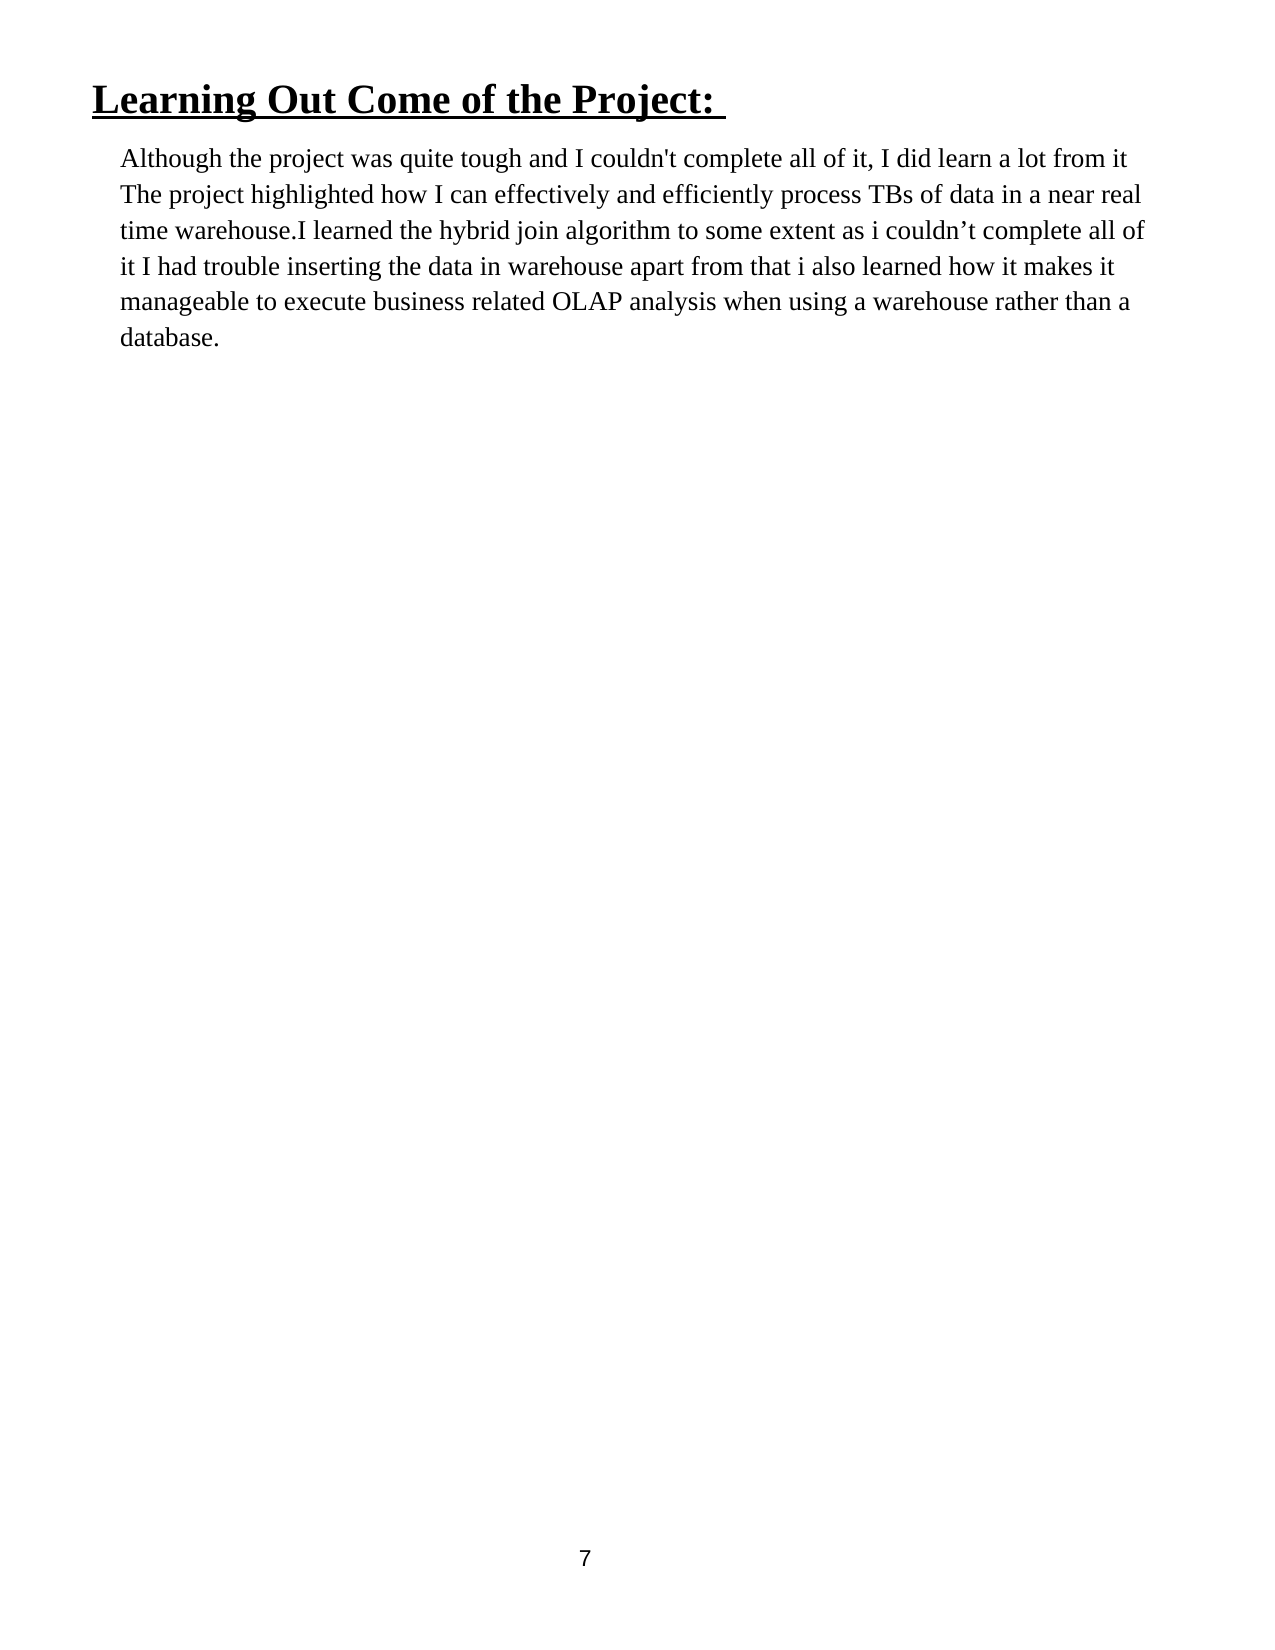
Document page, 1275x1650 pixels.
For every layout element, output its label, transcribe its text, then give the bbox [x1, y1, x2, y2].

subtitle Learning Out Come of the Project: [92, 75, 1155, 123]
text Although the project was quite tough and I couldn't complete all of it, I did learn a lot from it The project highlighted how I can effectively and efficiently process TBs of data in a near real time warehouse.I learned the hybrid join algorithm to some extent as i couldn’t complete all of it I had trouble inserting the data in warehouse apart from that i also learned how it makes it manageable to execute business related OLAP analysis when using a warehouse rather than a database. [120, 143, 1155, 352]
